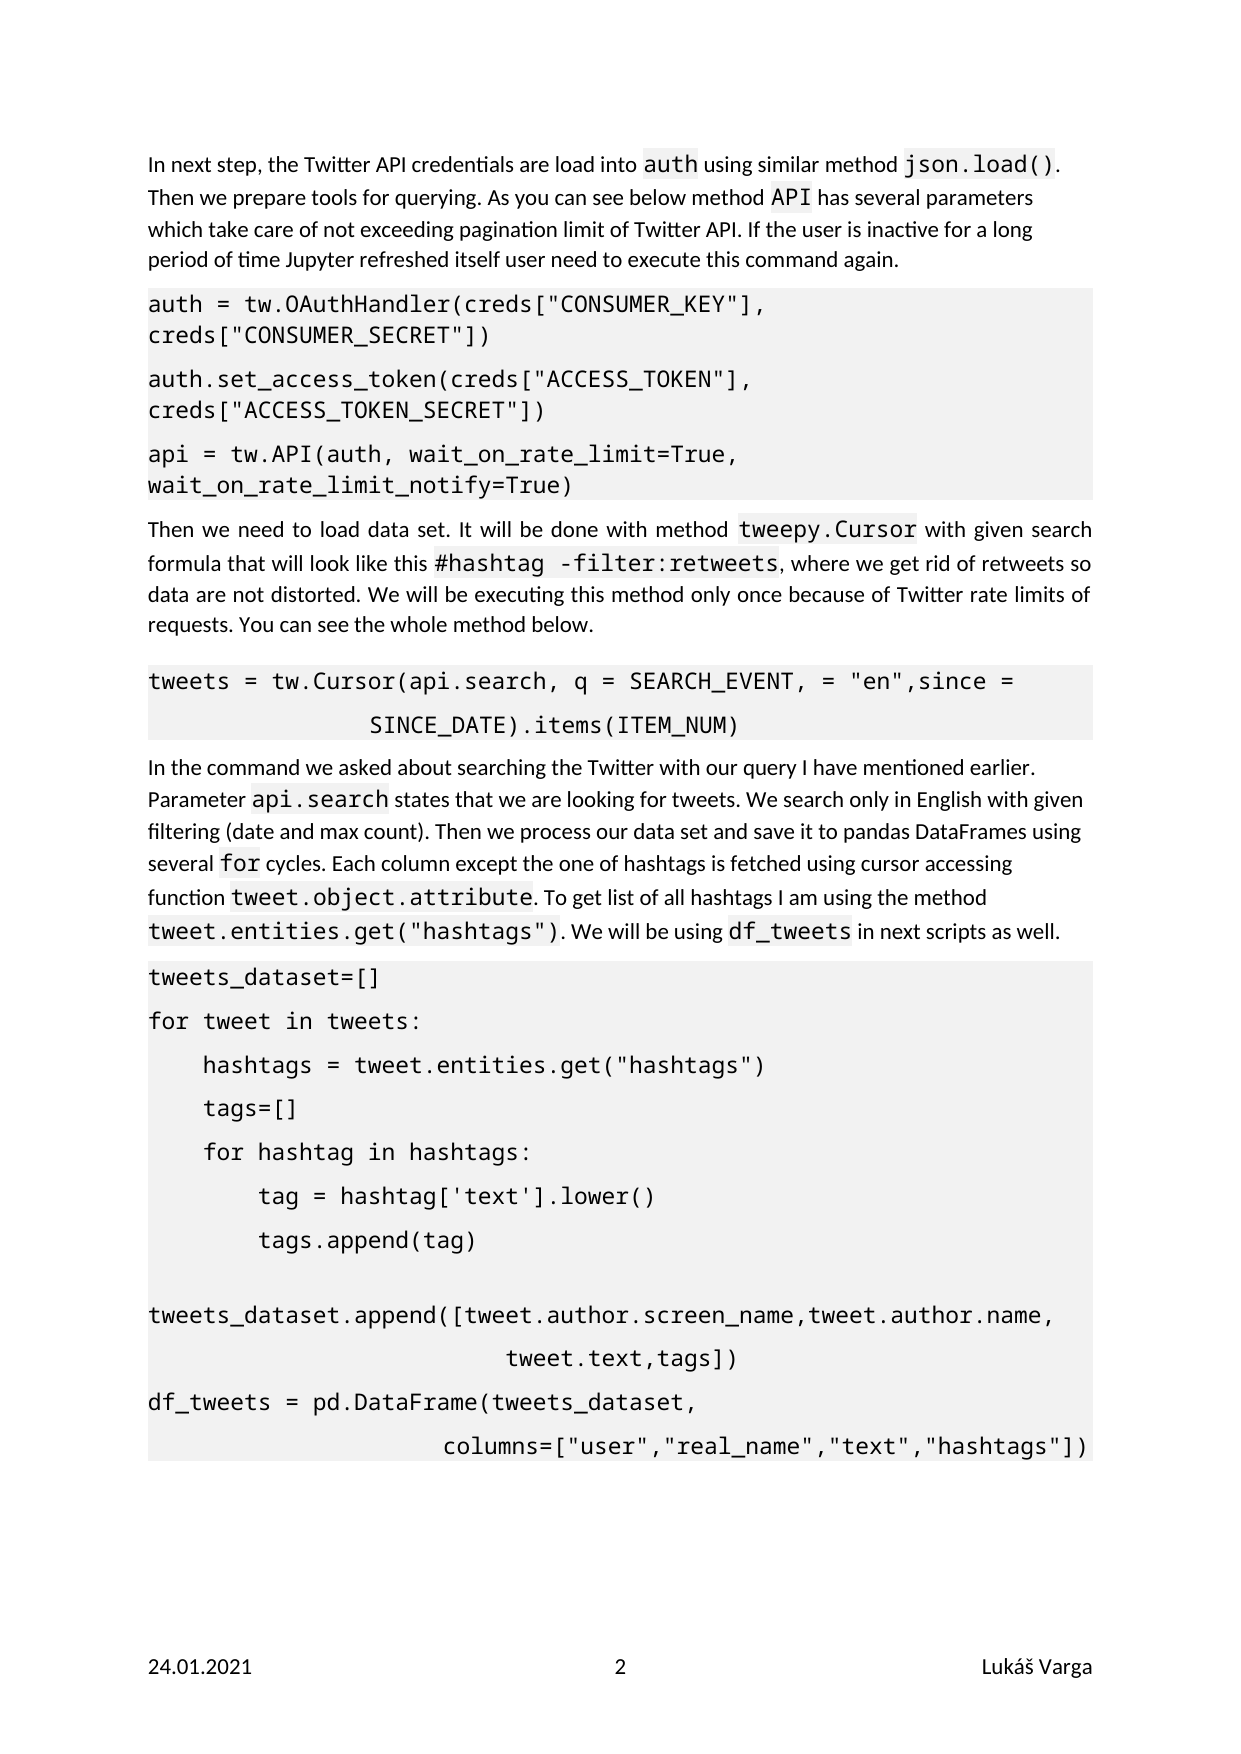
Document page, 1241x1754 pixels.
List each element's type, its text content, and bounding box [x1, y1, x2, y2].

text tags=[] [148, 1092, 1093, 1123]
text auth = tw.OAuthHandler(creds["CONSUMER_KEY"], creds["CONSUMER_SECRET"]) [148, 288, 1093, 350]
text df_tweets = pd.DataFrame(tweets_dataset, [148, 1386, 1093, 1417]
text for tweet in tweets: [148, 1005, 1093, 1036]
text tweets_dataset.append([tweet.author.screen_name,tweet.author.name, [148, 1267, 1093, 1330]
text SINCE_DATE).items(ITEM_NUM) [148, 709, 1093, 740]
text tweet.text,tags]) [148, 1342, 1093, 1373]
text api = tw.API(auth, wait_on_rate_limit=True, wait_on_rate_limit_notify=True) [148, 438, 1093, 500]
text hashtags = tweet.entities.get("hashtags") [148, 1048, 1093, 1080]
text tag = hashtag['text'].lower() [148, 1180, 1093, 1211]
text tweets_dataset=[] [148, 961, 1093, 992]
text Then we need to load data set. It will be done with method tweepy.Cursor with given search formula that will look like this #hashtag -filter:retweets, where we get rid of retweets so data are not distorted. We will be executing this method only once because of Twitter rate limits of requests. You can see the whole method below. [148, 513, 1093, 638]
text tags.append(tag) [148, 1223, 1093, 1255]
text auth.set_access_token(creds["ACCESS_TOKEN"], creds["ACCESS_TOKEN_SECRET"]) [148, 363, 1093, 425]
text for hashtag in hashtags: [148, 1136, 1093, 1167]
text tweets = tw.Cursor(api.search, q = SEARCH_EVENT, = "en",since = [148, 665, 1093, 697]
text columns=["user","real_name","text","hashtags"]) [148, 1430, 1093, 1461]
text In the command we asked about searching the Twitter with our query I have mentioned earlier. Parameter api.search states that we are looking for tweets. We search only in English with given filtering (date and max count). Then we process our data set and save it to pandas DataFrames using several for cycles. Each column except the one of hashtags is fetched using cursor accessing function tweet.object.attribute. To get list of all hashtags I am using the method tweet.entities.get("hashtags"). We will be using df_tweets in next scripts as well. [148, 753, 1093, 946]
text In next step, the Twitter API credentials are load into auth using similar method json.load(). Then we prepare tools for querying. As you can see below method API has several parameters which take care of not exceeding pagination limit of Twitter API. If the user is inactive for a long period of time Jupyter refreshed itself user need to execute this command again. [148, 148, 1093, 273]
